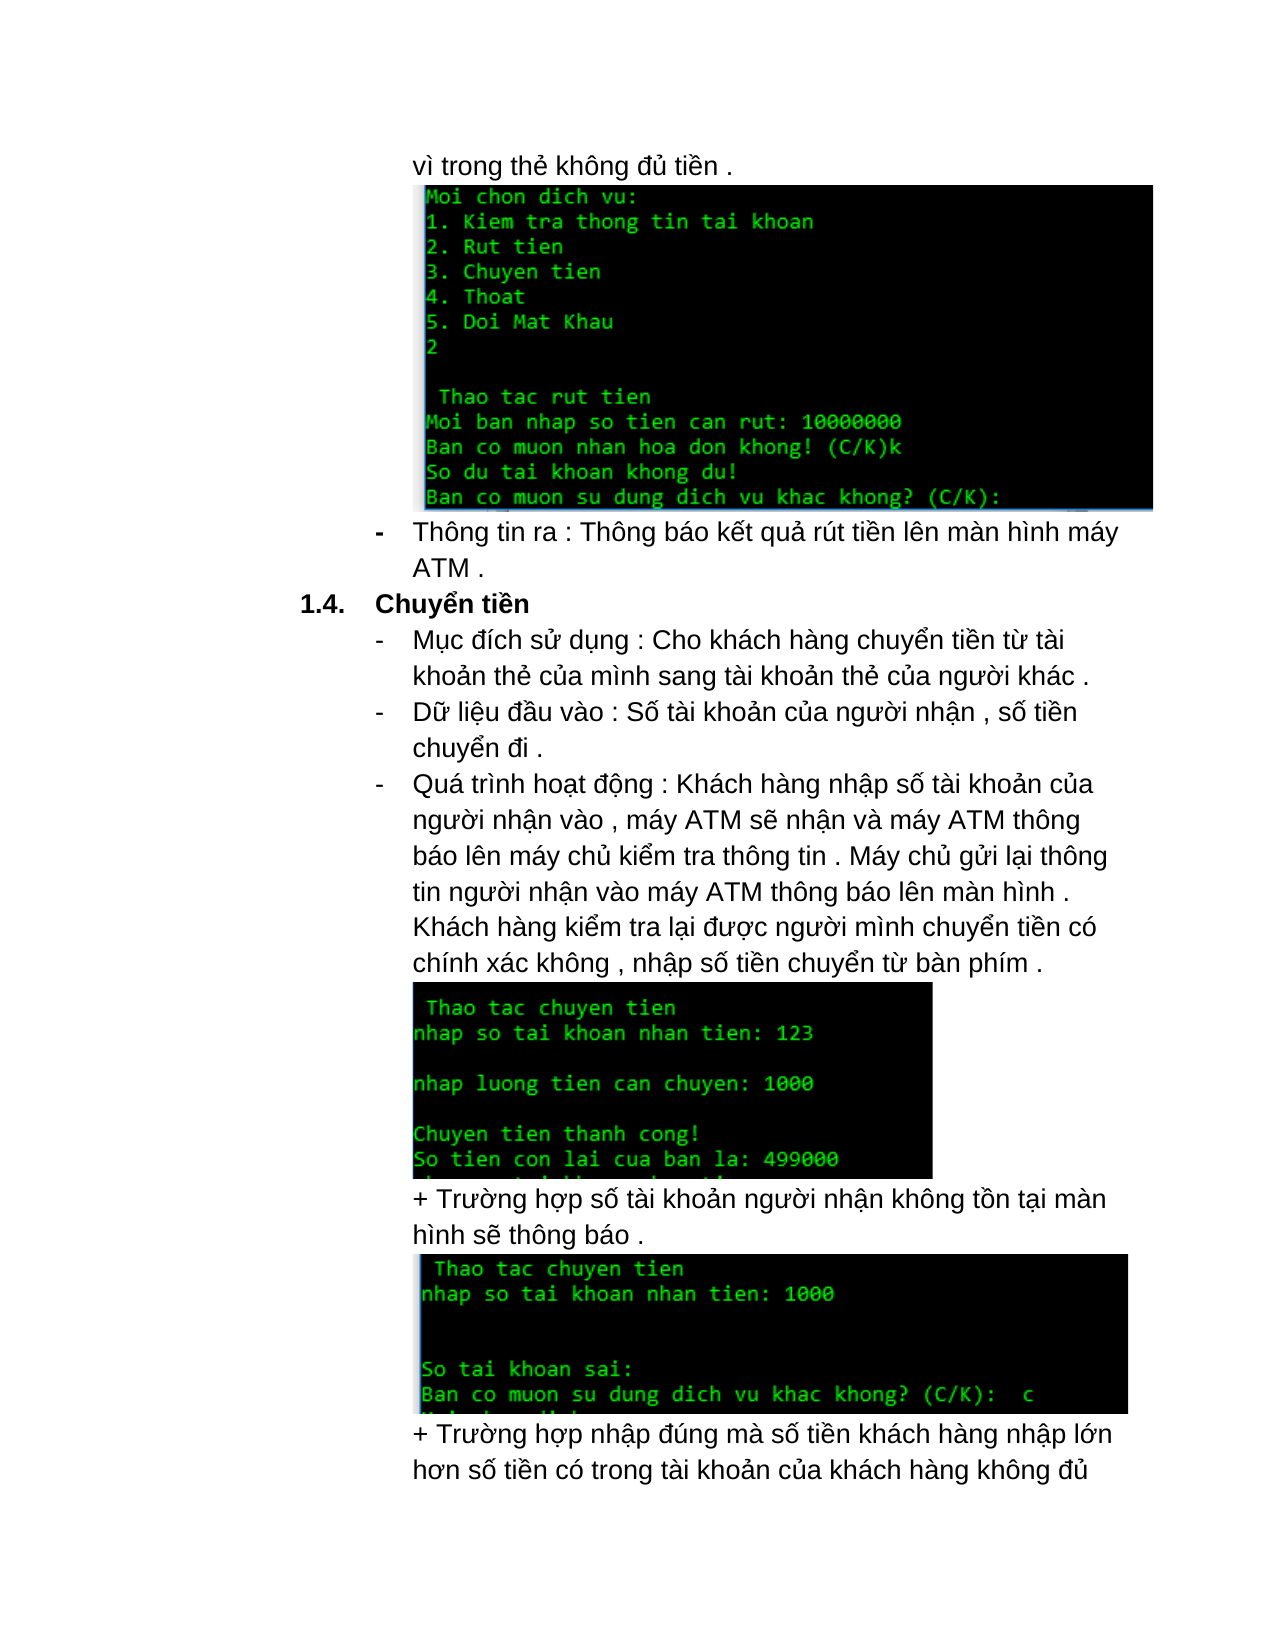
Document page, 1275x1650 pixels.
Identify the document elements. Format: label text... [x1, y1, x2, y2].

list Dữ liệu đầu vào : Số tài khoản của người nhận , số tiền chuyển đi . [375, 696, 1125, 763]
list Mục đích sử dụng : Cho khách hàng chuyển tiền từ tài khoản thẻ của mình sang tài khoản thẻ của người khác . [375, 624, 1125, 691]
picture [412, 1254, 1129, 1414]
list Thông tin ra : Thông báo kết quả rút tiền lên màn hình máy ATM . [375, 516, 1125, 583]
list Chuyển tiền [300, 588, 1125, 619]
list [375, 150, 1125, 512]
picture [412, 185, 1154, 512]
picture [412, 982, 933, 1179]
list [375, 768, 1125, 1485]
